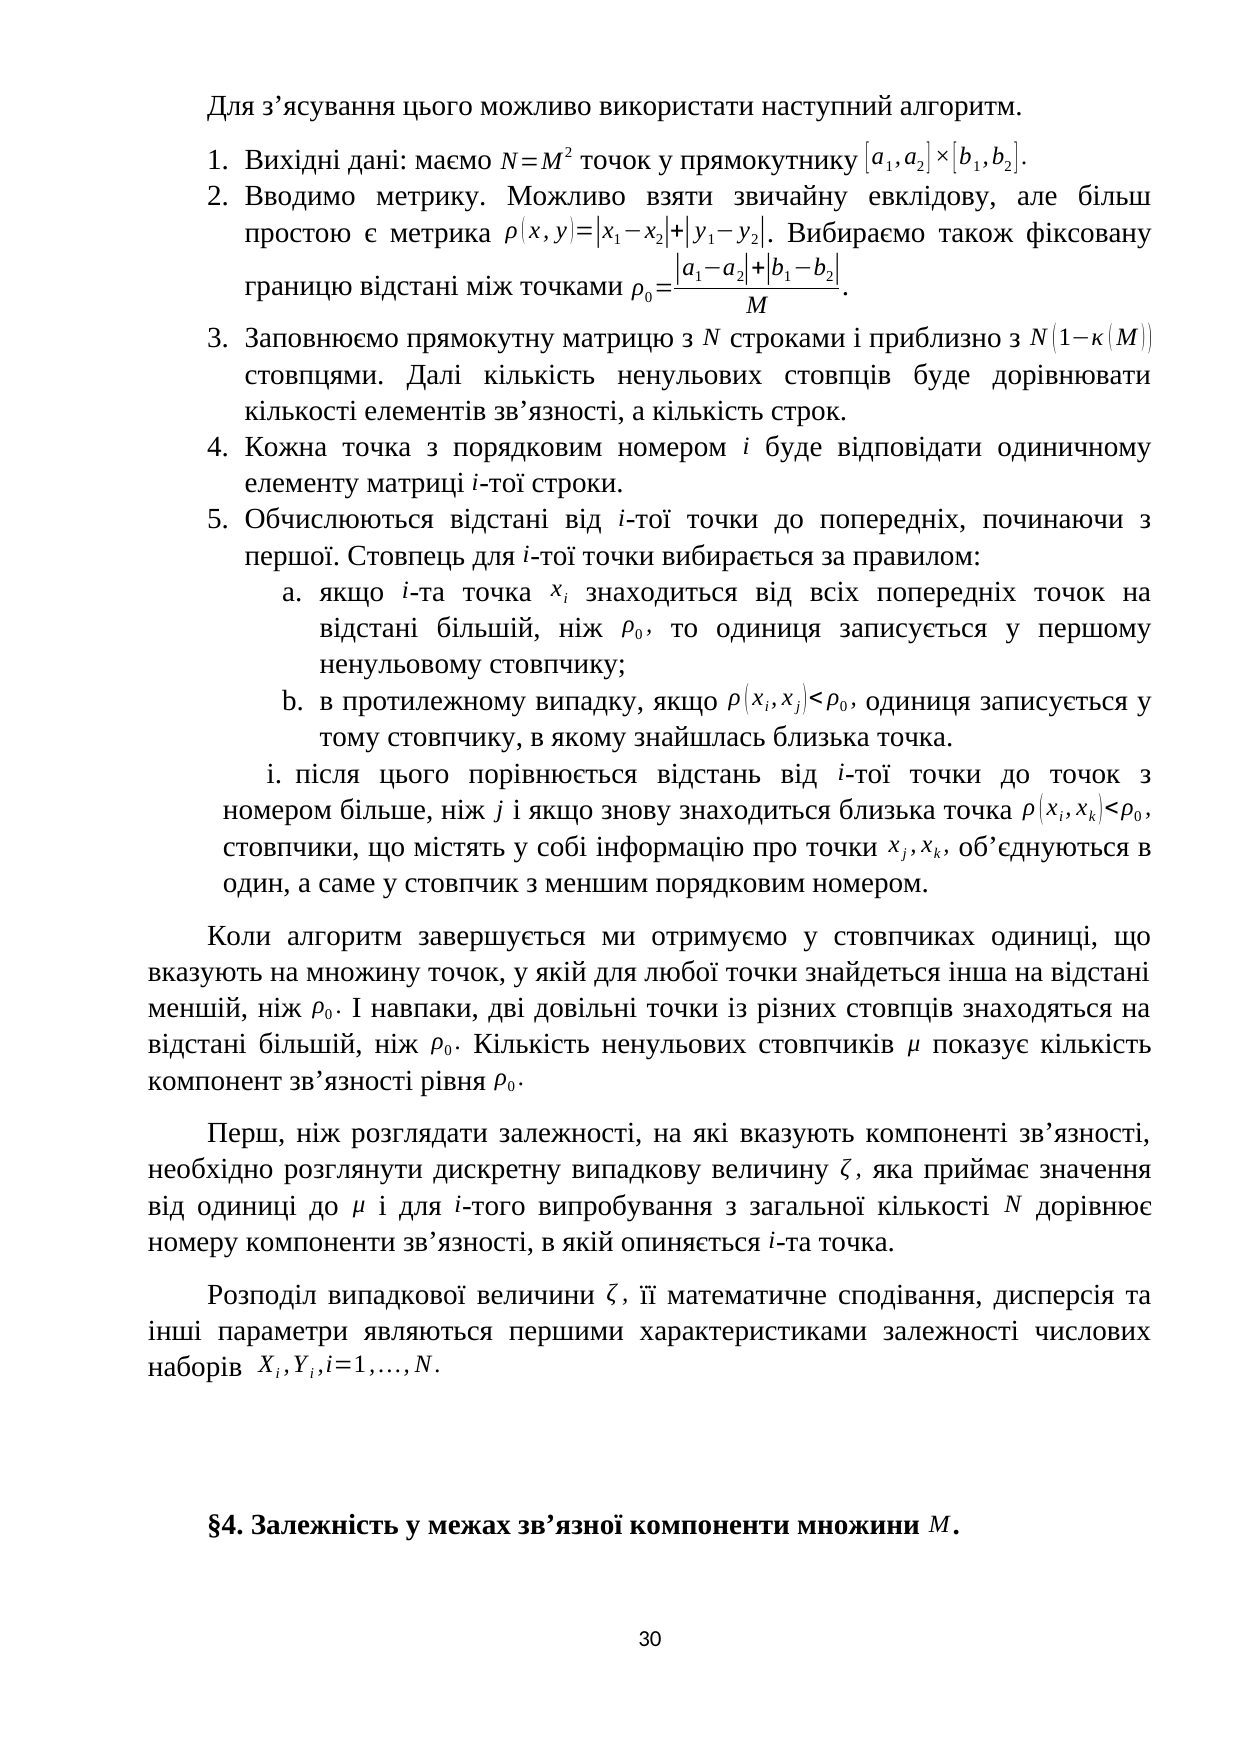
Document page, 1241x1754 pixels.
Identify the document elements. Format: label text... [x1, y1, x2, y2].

list Обчислюються відстані від -тої точки до попередніх, починаючи з першої. Стовпець для -тої точки вибирається за правилом: [207, 502, 1152, 571]
list після цього порівнюється відстань від -тої точки до точок з номером більше, ніж і якщо знову знаходиться близька точка стовпчики, що містять у собі інформацію про точки об’єднуються в один, а саме у стовпчик з меншим порядковим номером. [223, 756, 1152, 899]
text Розподіл випадкової величини її математичне сподівання, дисперсія та інші параметри являються першими характеристиками залежності числових наборів [148, 1277, 1152, 1383]
list якщо -та точка знаходиться від всіх попередніх точок на відстані більшій, ніж то одиниця записується у першому ненульовому стовпчику; [282, 574, 1152, 680]
subtitle §4. Залежність у межах зв’язної компоненти множини . [148, 1507, 1152, 1541]
list Кожна точка з порядковим номером буде відповідати одиничному елементу матриці -тої строки. [207, 429, 1152, 499]
text Для з’ясування цього можливо використати наступний алгоритм. [148, 88, 1152, 122]
list Заповнюємо прямокутну матрицю з строками і приблизно з стовпцями. Далі кількість ненульових стовпців буде дорівнювати кількості елементів зв’язності, а кількість строк. [207, 320, 1152, 427]
list Вводимо метрику. Можливо взяти звичайну евклідову, але більш простою є метрика . Вибираємо також фіксовану границю відстані між точками . [207, 178, 1152, 318]
list в протилежному випадку, якщо одиниця записується у тому стовпчику, в якому знайшлась близька точка. [282, 682, 1152, 753]
text Коли алгоритм завершується ми отримуємо у стовпчиках одиниці, що вказують на множину точок, у якій для любої точки знайдеться інша на відстані меншій, ніж І навпаки, дві довільні точки із різних стовпців знаходяться на відстані більшій, ніж Кількість ненульових стовпчиків показує кількість компонент зв’язності рівня [148, 918, 1152, 1096]
text Перш, ніж розглядати залежності, на які вказують компоненті зв’язності, необхідно розглянути дискретну випадкову величину яка приймає значення від одиниці до і для -того випробування з загальної кількості дорівнює номеру компоненти зв’язності, в якій опиняється -та точка. [148, 1116, 1152, 1257]
list Вихідні дані: маємо точок у прямокутнику [207, 141, 1152, 176]
